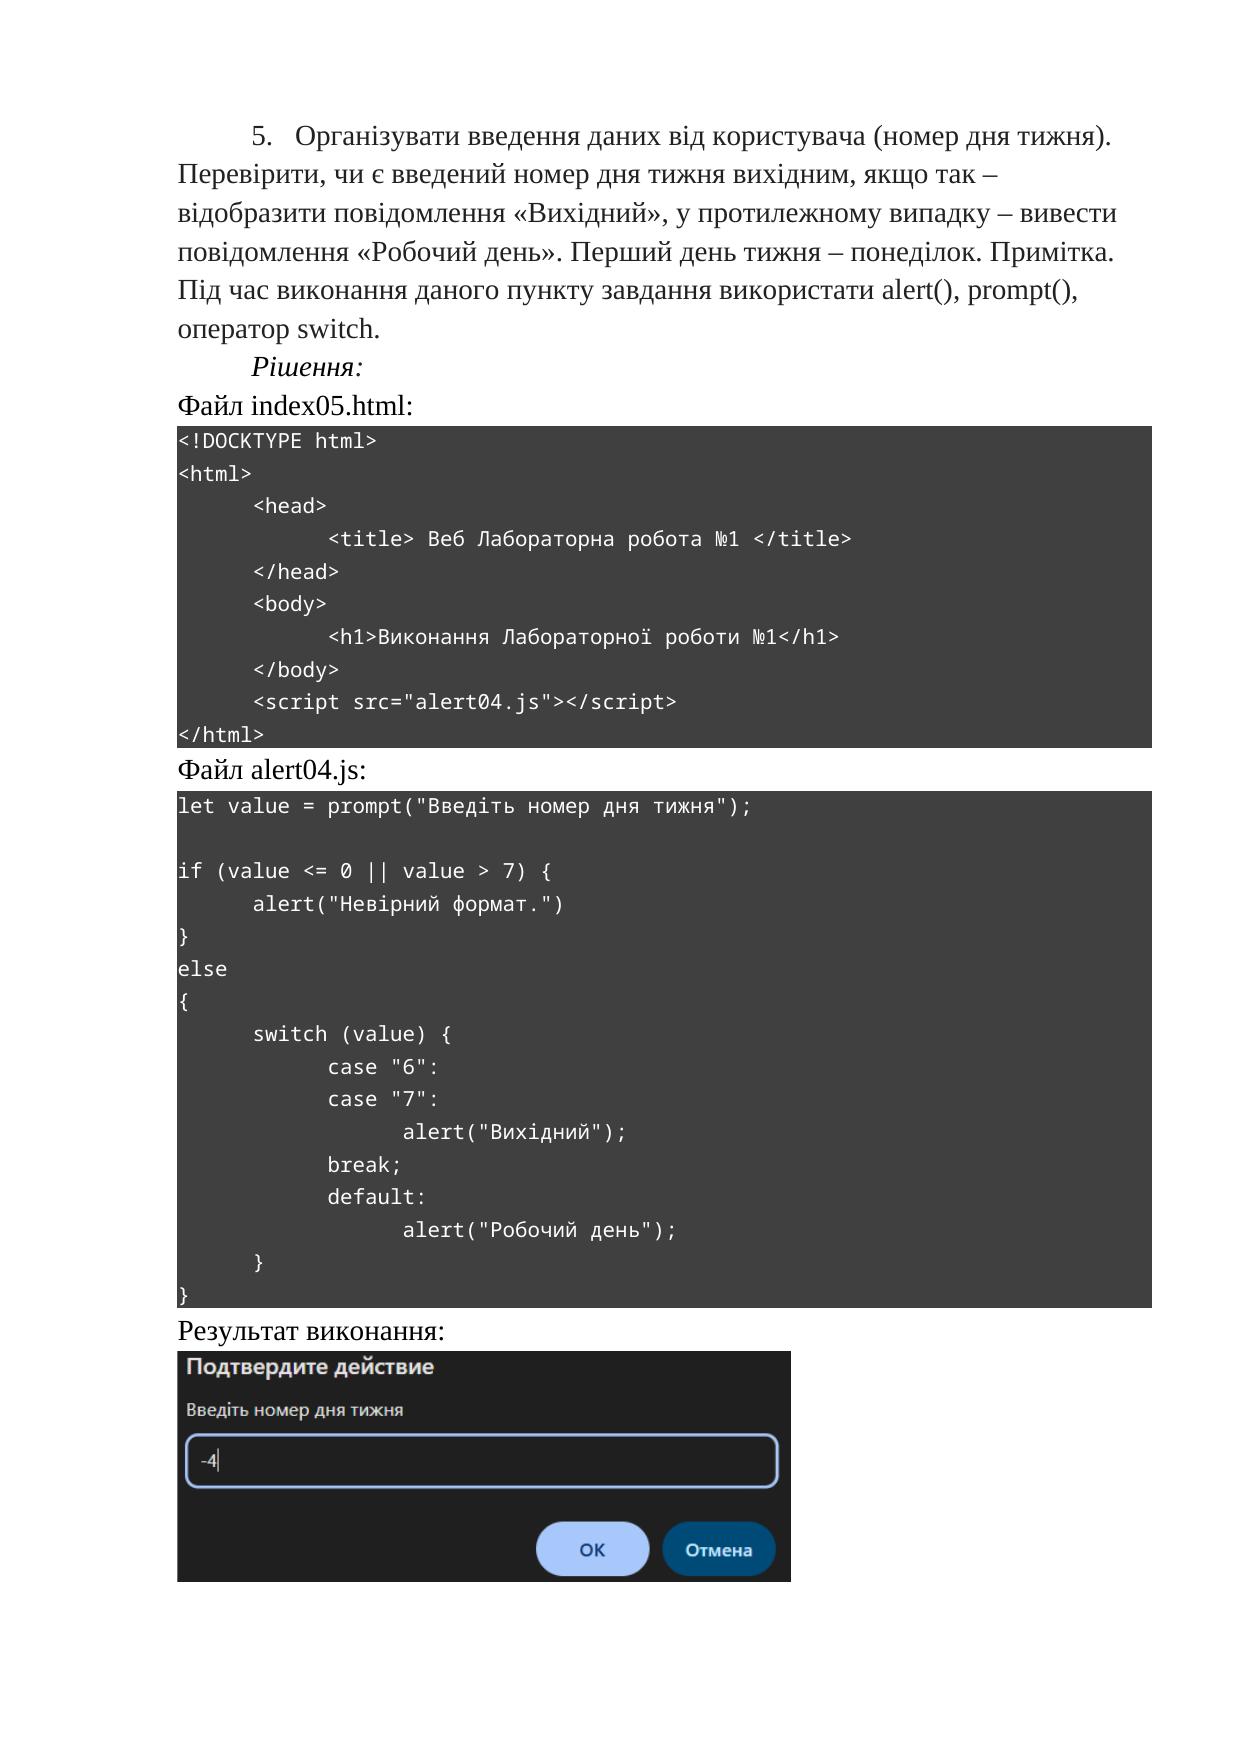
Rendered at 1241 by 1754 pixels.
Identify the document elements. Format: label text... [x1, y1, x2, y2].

text break; [177, 1150, 1152, 1178]
text } [177, 921, 1152, 950]
text case "6": [177, 1052, 1152, 1080]
text </body> [177, 655, 1152, 683]
text let value = prompt("Введіть номер дня тижня"); [177, 791, 1152, 819]
text { [177, 987, 1152, 1015]
text switch (value) { [177, 1019, 1152, 1048]
text <h1>Виконання Лабораторної роботи №1</h1> [177, 622, 1152, 651]
text else [177, 954, 1152, 982]
text Рішення: [177, 349, 1152, 383]
text alert("Вихідний"); [177, 1117, 1152, 1146]
text <html> [177, 459, 1152, 487]
text alert("Невірний формат.") [177, 889, 1152, 917]
text if (value <= 0 || value > 7) { [177, 856, 1152, 885]
text Файл alert04.js: [177, 752, 1152, 786]
text </html> [177, 720, 1152, 748]
text alert("Робочий день"); [177, 1215, 1152, 1243]
picture [177, 1351, 791, 1582]
text <script src="alert04.js"></script> [177, 687, 1152, 716]
text case "7": [177, 1084, 1152, 1113]
text <title> Веб Лабораторна робота №1 </title> [177, 524, 1152, 553]
text Результат виконання: [177, 1313, 1152, 1346]
text <head> [177, 492, 1152, 520]
text Файл index05.html: [177, 388, 1152, 421]
text default: [177, 1182, 1152, 1211]
text } [177, 1280, 1152, 1308]
text <body> [177, 589, 1152, 618]
text 5. Організувати введення даних від користувача (номер дня тижня). Перевірити, чи є введений номер дня тижня вихідним, якщо так – відобразити повідомлення «Вихідний», у протилежному випадку – вивести повідомлення «Робочий день». Перший день тижня – понеділок. Примітка. Під час виконання даного пункту завдання використати alert(), prompt(), оператор switch. [177, 118, 1152, 344]
text } [177, 1247, 1152, 1276]
text </head> [177, 557, 1152, 585]
text <!DOCKTYPE html> [177, 426, 1152, 455]
